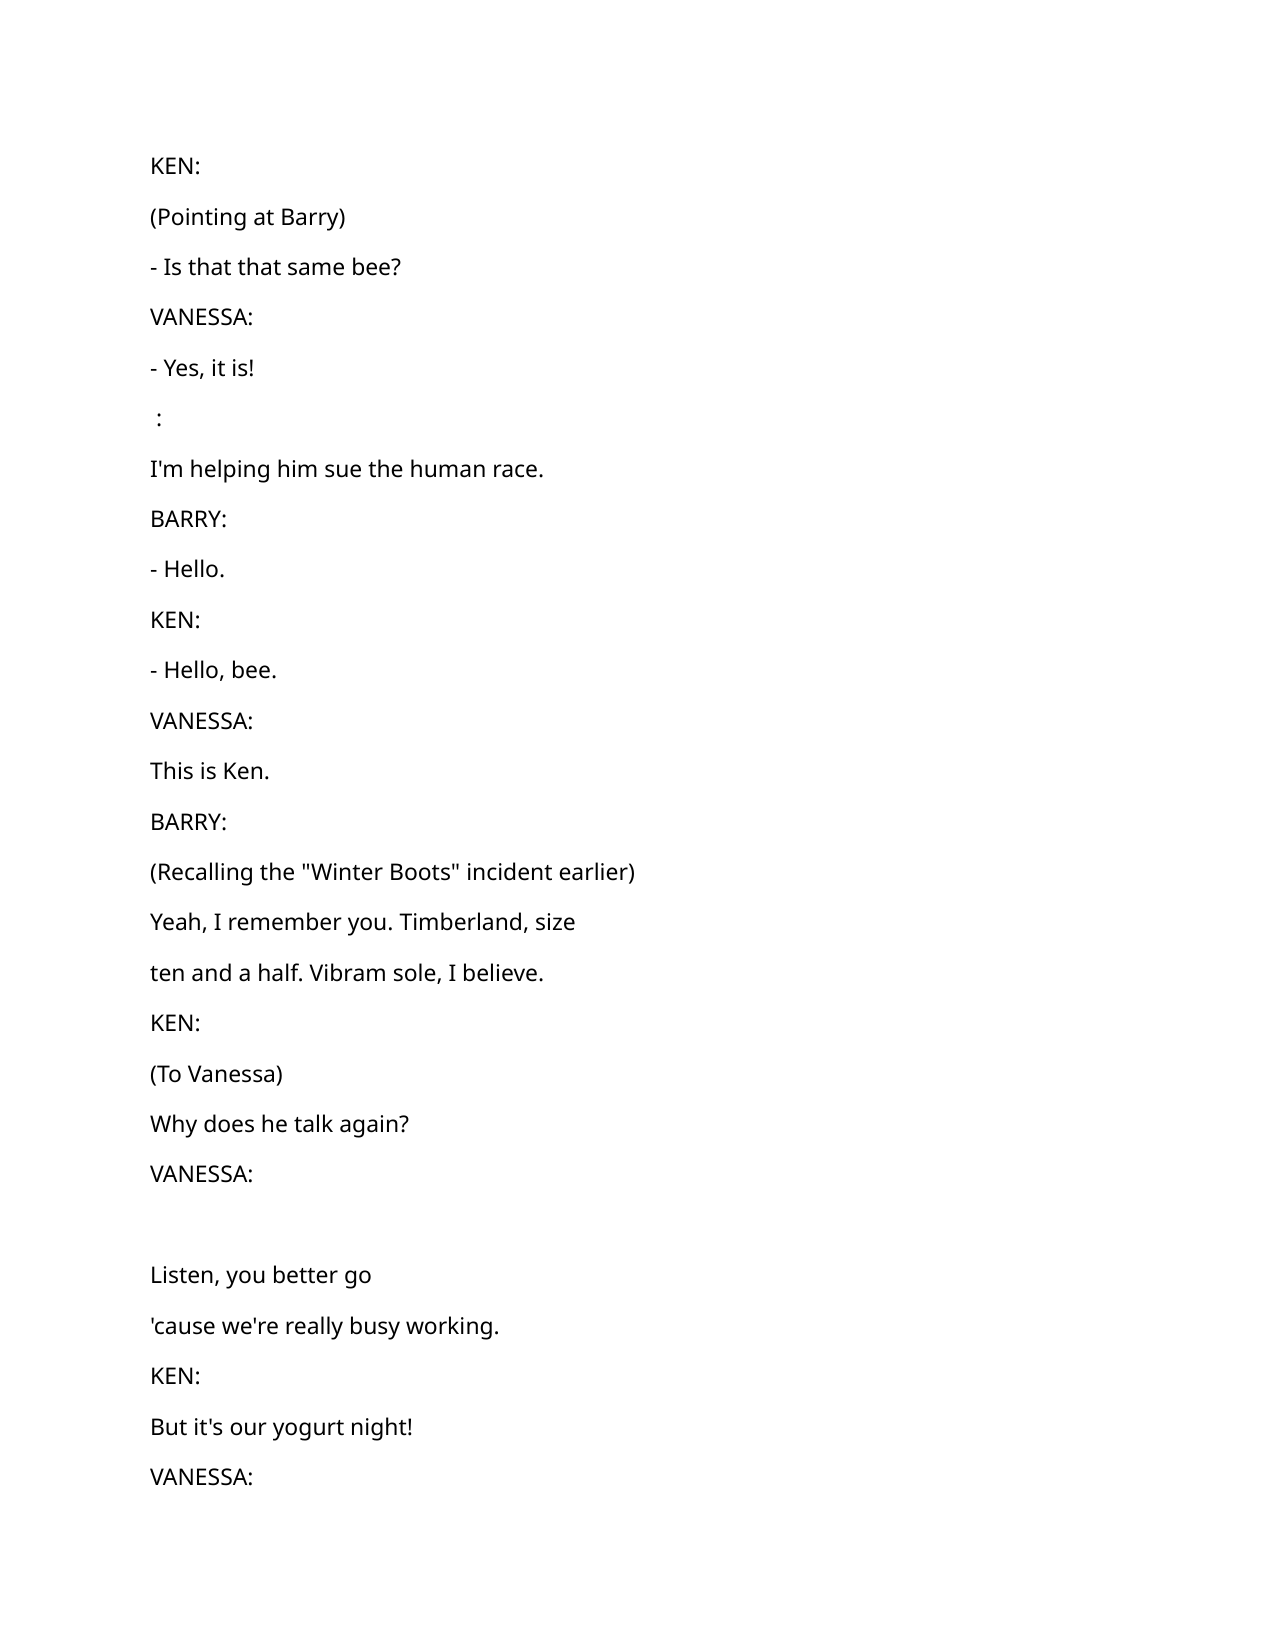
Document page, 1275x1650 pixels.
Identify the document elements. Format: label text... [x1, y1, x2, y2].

text - Hello, bee. [150, 654, 1125, 685]
text This is Ken. [150, 755, 1125, 786]
text Why does he talk again? [150, 1108, 1125, 1139]
text KEN: [150, 1360, 1125, 1391]
text BARRY: [150, 503, 1125, 534]
text KEN: [150, 604, 1125, 635]
text (Pointing at Barry) [150, 200, 1125, 232]
text VANESSA: [150, 1158, 1125, 1189]
text VANESSA: [150, 301, 1125, 332]
text (Recalling the "Winter Boots" incident earlier) [150, 856, 1125, 887]
text BARRY: [150, 805, 1125, 837]
text - Yes, it is! [150, 352, 1125, 383]
text KEN: [150, 1007, 1125, 1038]
text Listen, you better go [150, 1259, 1125, 1290]
text VANESSA: [150, 1461, 1125, 1492]
text ten and a half. Vibram sole, I believe. [150, 957, 1125, 988]
text : [150, 402, 1125, 433]
text I'm helping him sue the human race. [150, 452, 1125, 484]
text - Is that that same bee? [150, 251, 1125, 282]
text But it's our yogurt night! [150, 1410, 1125, 1442]
text KEN: [150, 150, 1125, 181]
text Yeah, I remember you. Timberland, size [150, 906, 1125, 937]
text VANESSA: [150, 704, 1125, 736]
text (To Vanessa) [150, 1057, 1125, 1089]
text - Hello. [150, 553, 1125, 584]
text 'cause we're really busy working. [150, 1309, 1125, 1341]
